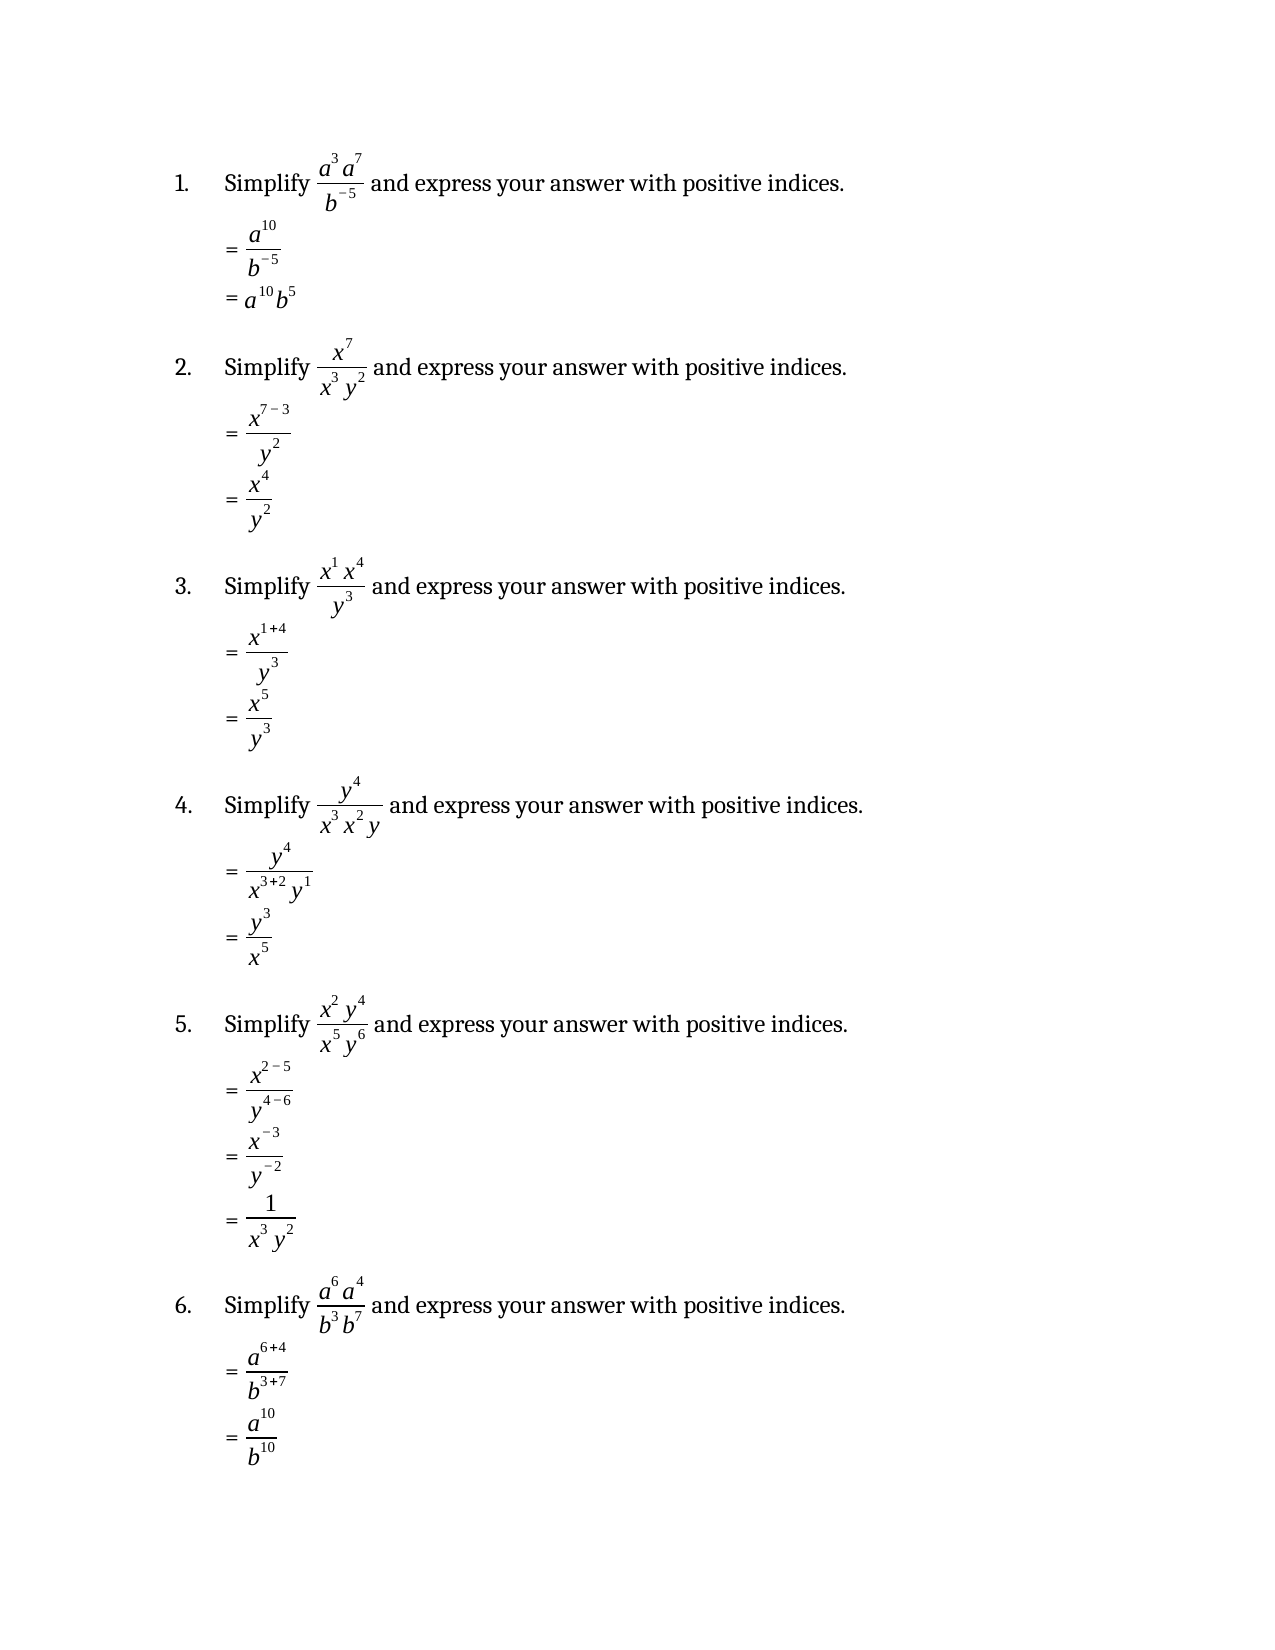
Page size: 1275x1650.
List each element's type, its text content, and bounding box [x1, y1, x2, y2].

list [175, 1272, 1125, 1471]
list Simplify and express your answer with positive indices. = = [175, 150, 1125, 313]
list Simplify and express your answer with positive indices. = = [175, 334, 1125, 532]
list Simplify and express your answer with positive indices. = = [175, 772, 1125, 970]
list Simplify and express your answer with positive indices. = = [175, 553, 1125, 751]
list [175, 991, 1125, 1252]
